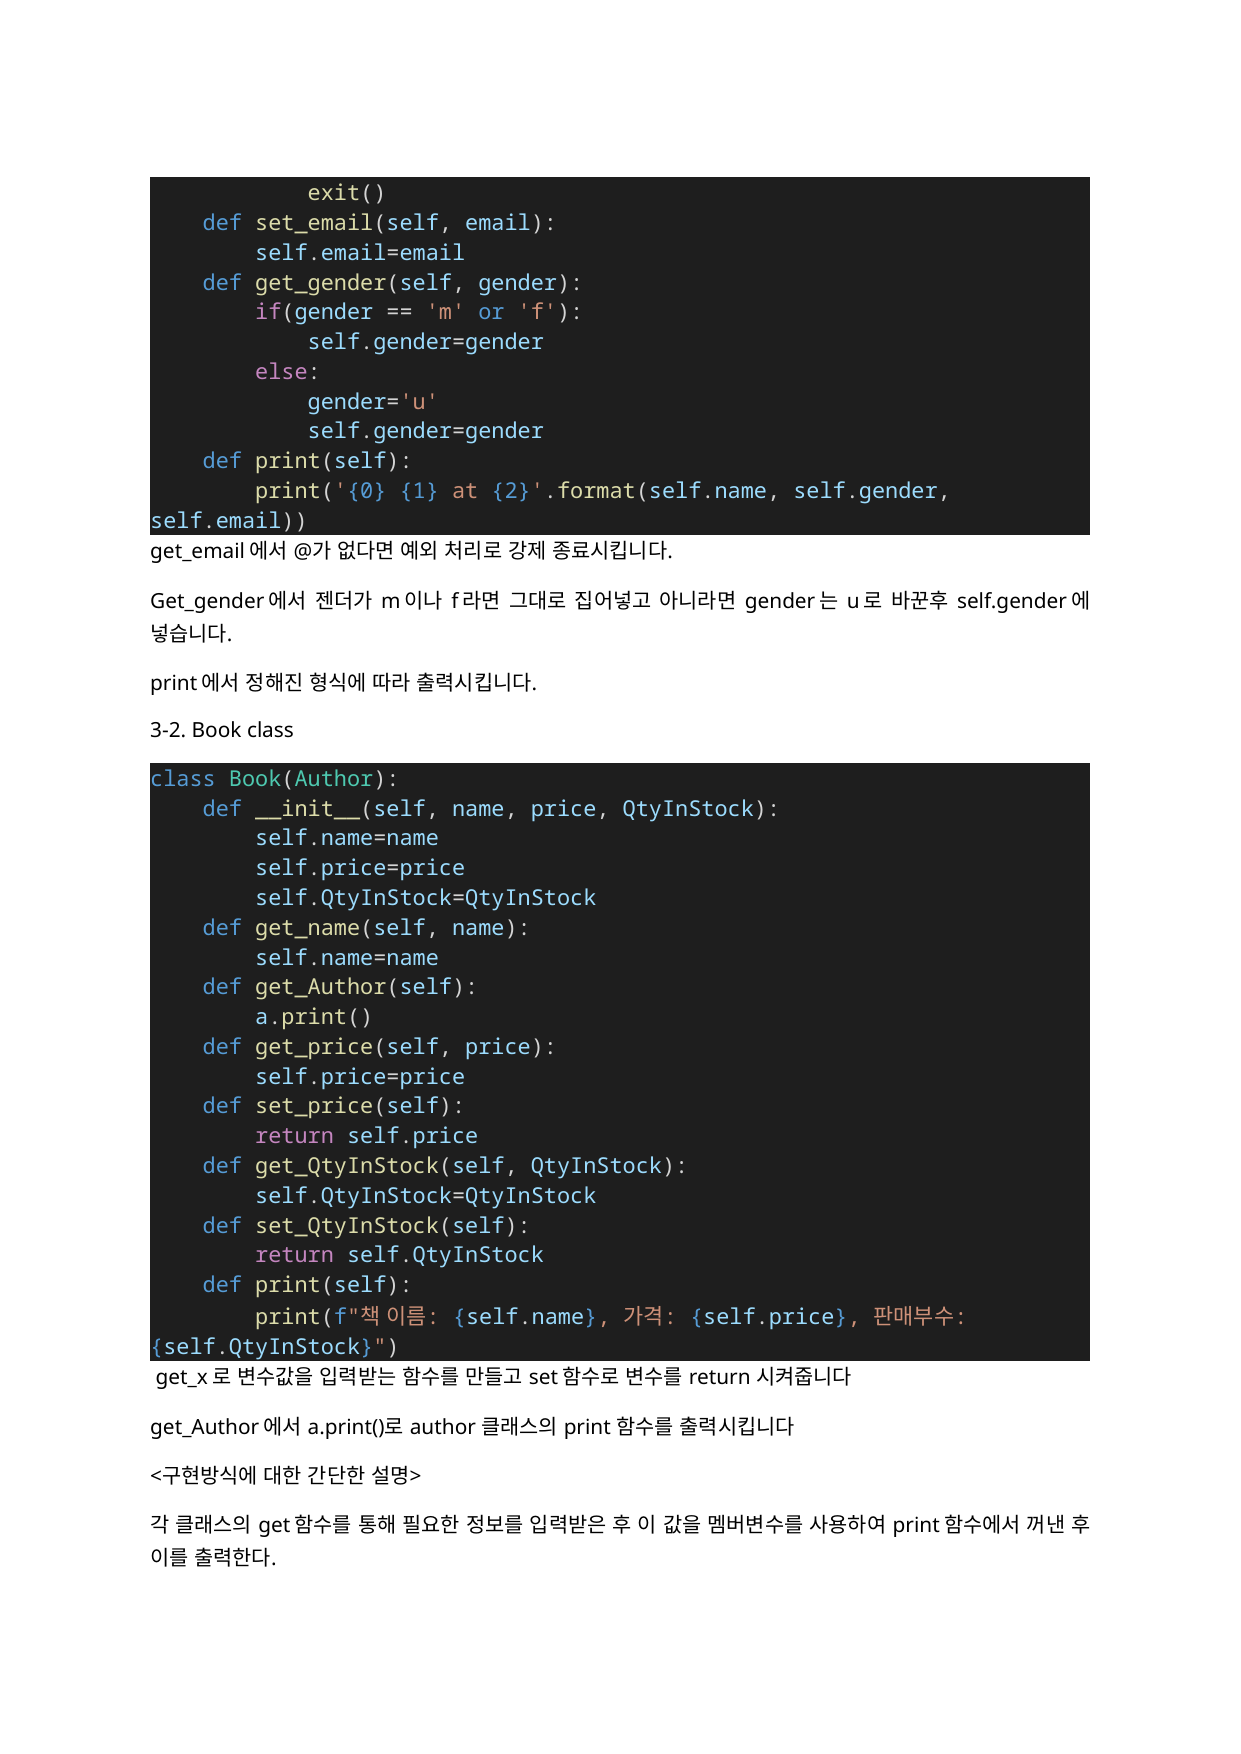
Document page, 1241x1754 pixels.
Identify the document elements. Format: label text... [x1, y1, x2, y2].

text else: [150, 356, 1090, 386]
text def get_name(self, name): [150, 912, 1090, 942]
text get_Author에서 a.print()로 author 클래스의 print 함수를 출력시킵니다 [150, 1410, 1090, 1440]
text self.price=price [150, 1061, 1090, 1091]
text class Book(Author): [150, 763, 1090, 793]
text 3-2. Book class [150, 716, 1090, 744]
text if(gender == 'm' or 'f'): [150, 296, 1090, 326]
text a.print() [150, 1001, 1090, 1031]
text print(f"책 이름: {self.name}, 가격: {self.price}, 판매부수: {self.QtyInStock}") [150, 1299, 1090, 1361]
text print('{0} {1} at {2}'.format(self.name, self.gender, self.email)) [150, 475, 1090, 535]
text Get_gender에서 젠더가 m이나 f라면 그대로 집어넣고 아니라면 gender는 u로 바꾼후 self.gender에 넣습니다. [150, 584, 1090, 647]
text def get_gender(self, gender): [150, 267, 1090, 296]
text def get_Author(self): [150, 971, 1090, 1001]
text get_email에서 @가 없다면 예외 처리로 강제 종료시킵니다. [150, 535, 1090, 565]
text def set_price(self): [150, 1091, 1090, 1120]
text self.email=email [150, 237, 1090, 267]
text self.gender=gender [150, 416, 1090, 445]
text return self.price [150, 1120, 1090, 1150]
text def set_email(self, email): [150, 207, 1090, 237]
text print에서 정해진 형식에 따라 출력시킵니다. [150, 666, 1090, 696]
text gender='u' [150, 386, 1090, 416]
text def get_QtyInStock(self, QtyInStock): [150, 1150, 1090, 1180]
text self.name=name [150, 822, 1090, 852]
text def print(self): [150, 1269, 1090, 1299]
text <구현방식에 대한 간단한 설명> [150, 1459, 1090, 1490]
text self.gender=gender [150, 326, 1090, 356]
text def get_price(self, price): [150, 1031, 1090, 1061]
text exit() [150, 177, 1090, 207]
text def __init__(self, name, price, QtyInStock): [150, 793, 1090, 822]
text return self.QtyInStock [150, 1239, 1090, 1269]
text get_x로 변수값을 입력받는 함수를 만들고 set함수로 변수를 return 시켜줍니다 [150, 1361, 1090, 1391]
text self.price=price [150, 852, 1090, 882]
text 각 클래스의 get함수를 통해 필요한 정보를 입력받은 후 이 값을 멤버변수를 사용하여 print함수에서 꺼낸 후 이를 출력한다. [150, 1509, 1090, 1572]
text self.QtyInStock=QtyInStock [150, 882, 1090, 912]
text self.name=name [150, 942, 1090, 971]
text def set_QtyInStock(self): [150, 1210, 1090, 1239]
text def print(self): [150, 445, 1090, 475]
text self.QtyInStock=QtyInStock [150, 1180, 1090, 1210]
